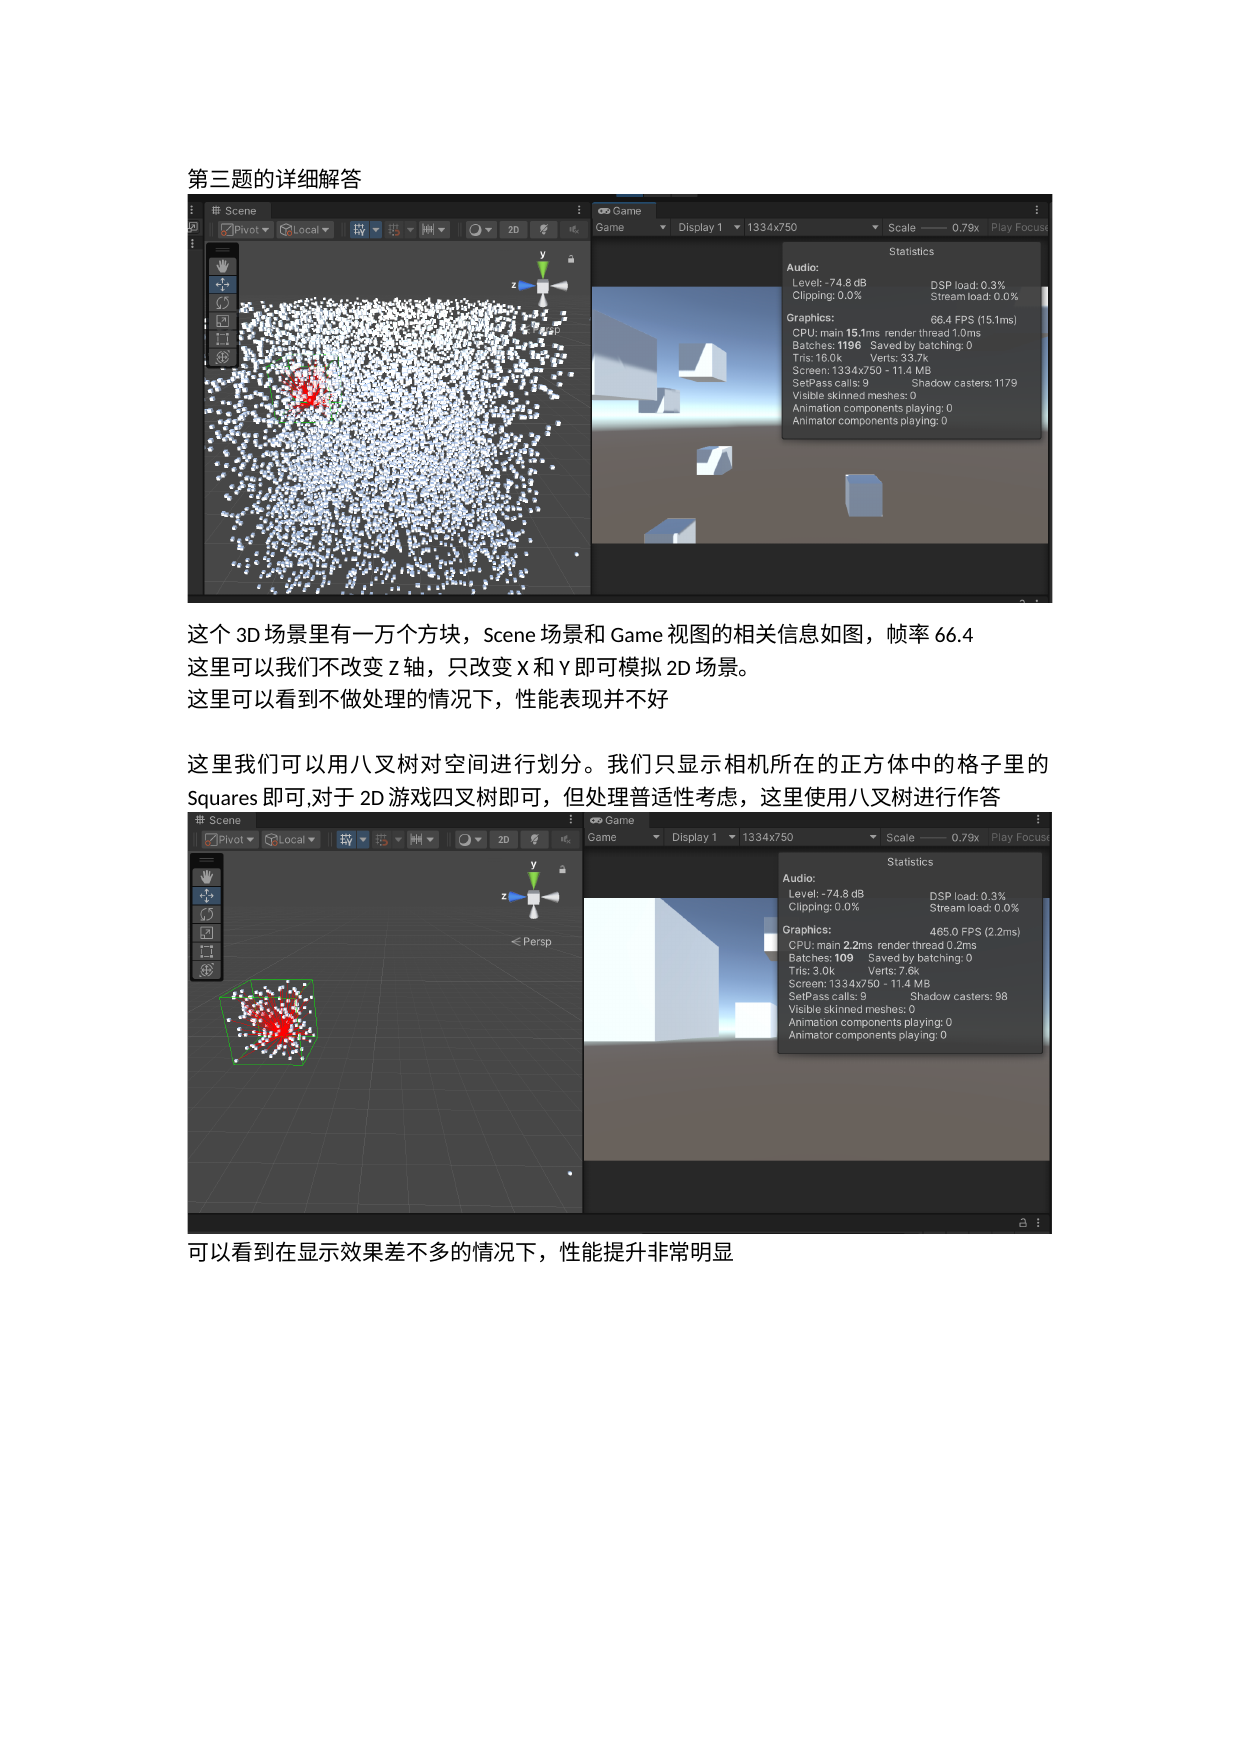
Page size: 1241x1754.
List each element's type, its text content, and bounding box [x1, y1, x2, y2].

text 可以看到在显示效果差不多的情况下，性能提升非常明显 [187, 1234, 1053, 1267]
picture [187, 812, 1052, 1234]
text 这里可以看到不做处理的情况下，性能表现并不好 [187, 682, 1053, 714]
text 这个3D场景里有一万个方块，Scene场景和Game视图的相关信息如图，帧率66.4 [187, 617, 1053, 649]
picture [187, 194, 1053, 603]
text 这里可以我们不改变Z轴，只改变X和Y即可模拟2D场景。 [187, 649, 1053, 682]
text 这里我们可以用八叉树对空间进行划分。我们只显示相机所在的正方体中的格子里的Squares即可,对于2D游戏四叉树即可，但处理普适性考虑，这里使用八叉树进行作答 [187, 747, 1053, 812]
text 第三题的详细解答 [187, 162, 1053, 194]
